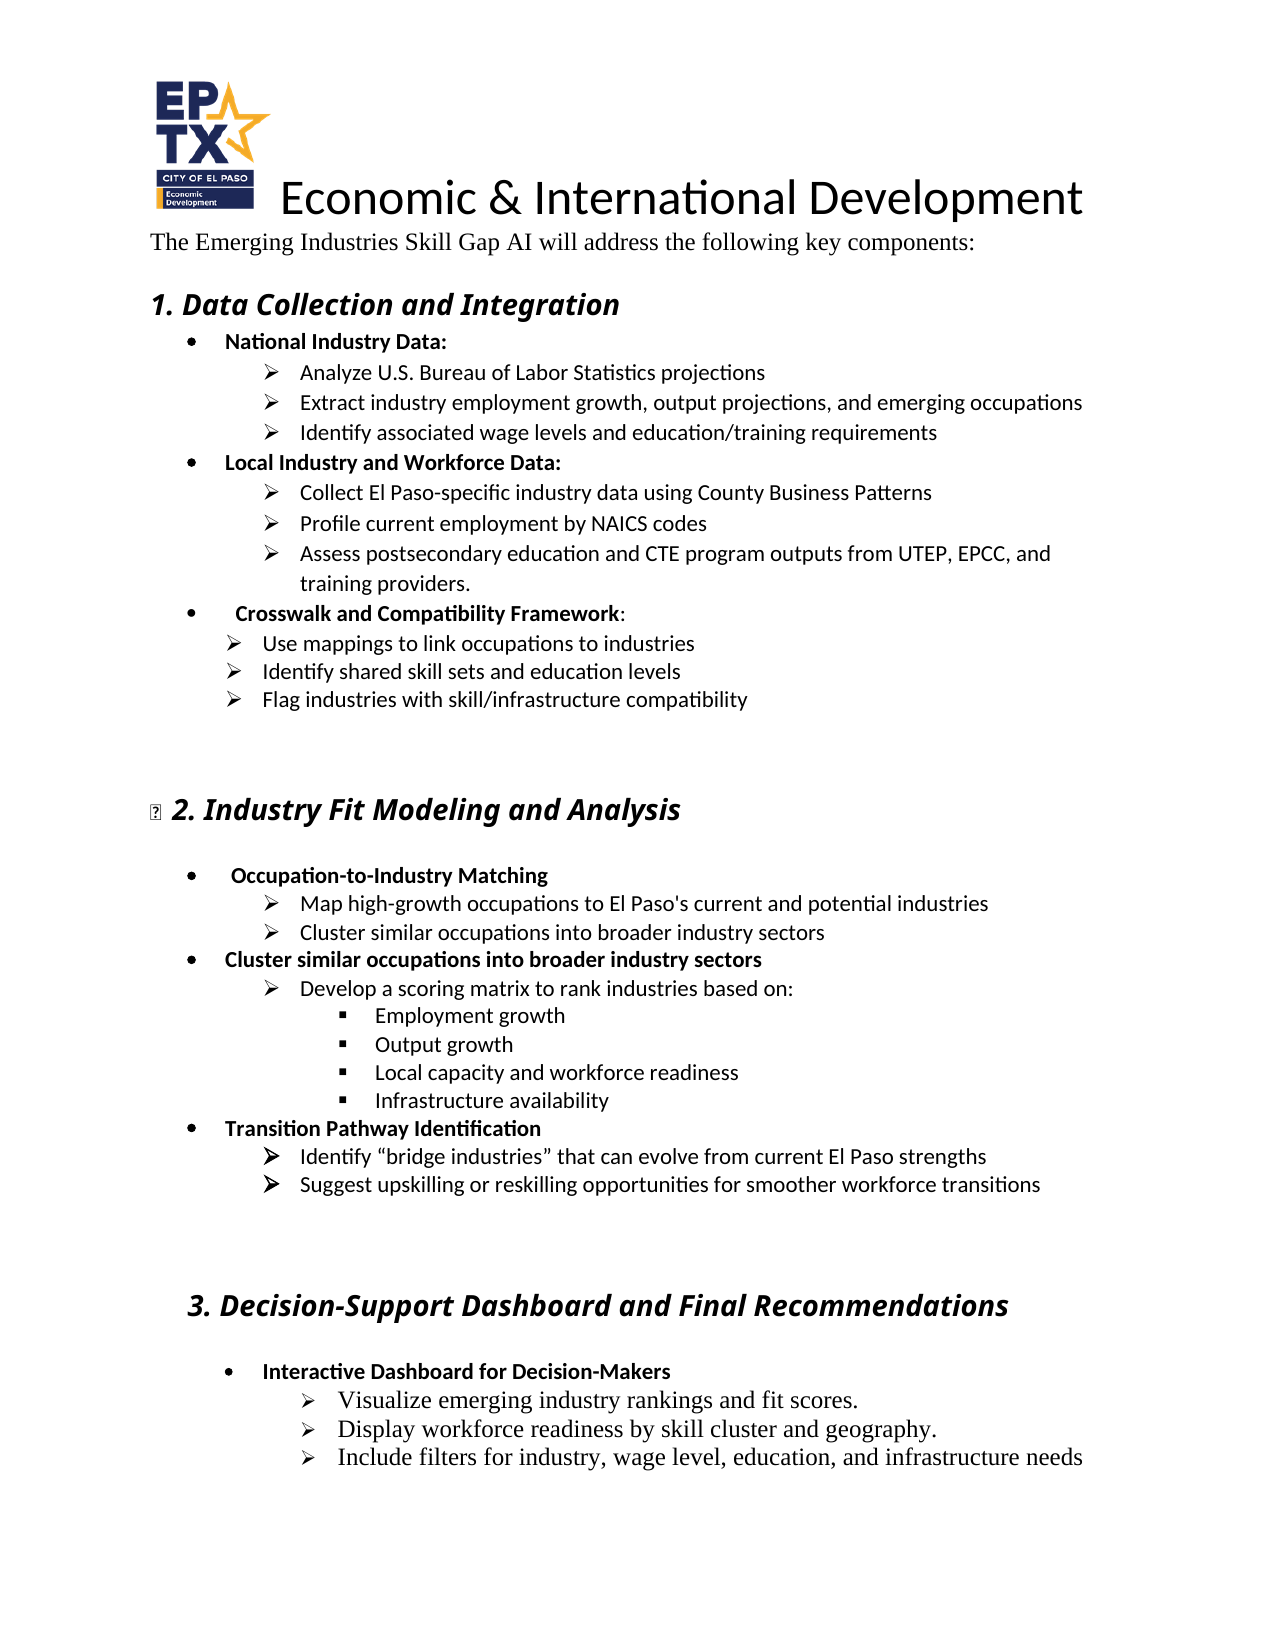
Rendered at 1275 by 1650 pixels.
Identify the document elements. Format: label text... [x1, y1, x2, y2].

subtitle  2. Industry Fit Modeling and Analysis [150, 789, 1125, 829]
list Output growth [337, 1030, 1125, 1058]
list Profile current employment by NAICS codes [262, 509, 1125, 537]
list Identify “bridge industries” that can evolve from current El Paso strengths [262, 1142, 1125, 1170]
list Cluster similar occupations into broader industry sectors [187, 946, 1125, 974]
list Suggest upskilling or reskilling opportunities for smoother workforce transitions [262, 1170, 1125, 1198]
list Occupation-to-Industry Matching [187, 862, 1125, 889]
subtitle 3. Decision-Support Dashboard and Final Recommendations [150, 1285, 1125, 1324]
list Transition Pathway Identification [187, 1114, 1125, 1142]
list Crosswalk and Compatibility Framework: [187, 599, 1125, 627]
subtitle 1. Data Collection and Integration [150, 284, 1125, 324]
list Include filters for industry, wage level, education, and infrastructure needs [300, 1442, 1125, 1471]
list Flag industries with skill/infrastructure compatibility [225, 686, 1125, 713]
list National Industry Data: [187, 327, 1125, 355]
list Infrastructure availability [337, 1086, 1125, 1114]
list Interactive Dashboard for Decision-Makers [225, 1357, 1125, 1385]
list Display workforce readiness by skill cluster and geography. [300, 1414, 1125, 1442]
list Cluster similar occupations into broader industry sectors [262, 918, 1125, 946]
list Analyze U.S. Bureau of Labor Statistics projections [262, 358, 1125, 386]
list Identify shared skill sets and education levels [225, 657, 1125, 686]
list Collect El Paso-specific industry data using County Business Patterns [262, 478, 1125, 506]
list Identify associated wage levels and education/training requirements [262, 418, 1125, 446]
list Develop a scoring matrix to rank industries based on: [262, 974, 1125, 1002]
list Map high-growth occupations to El Paso's current and potential industries [262, 889, 1125, 918]
list Visualize emerging industry rankings and fit scores. [300, 1385, 1125, 1414]
picture [150, 75, 280, 215]
list Extract industry employment growth, output projections, and emerging occupations [262, 388, 1125, 416]
text The Emerging Industries Skill Gap AI will address the following key components: [150, 227, 1125, 255]
list Employment growth [337, 1002, 1125, 1030]
list Local Industry and Workforce Data: [187, 448, 1125, 476]
list Local capacity and workforce readiness [337, 1058, 1125, 1086]
list Assess postsecondary education and CTE program outputs from UTEP, EPCC, and training providers. [262, 539, 1125, 597]
list Use mappings to link occupations to industries [225, 629, 1125, 657]
